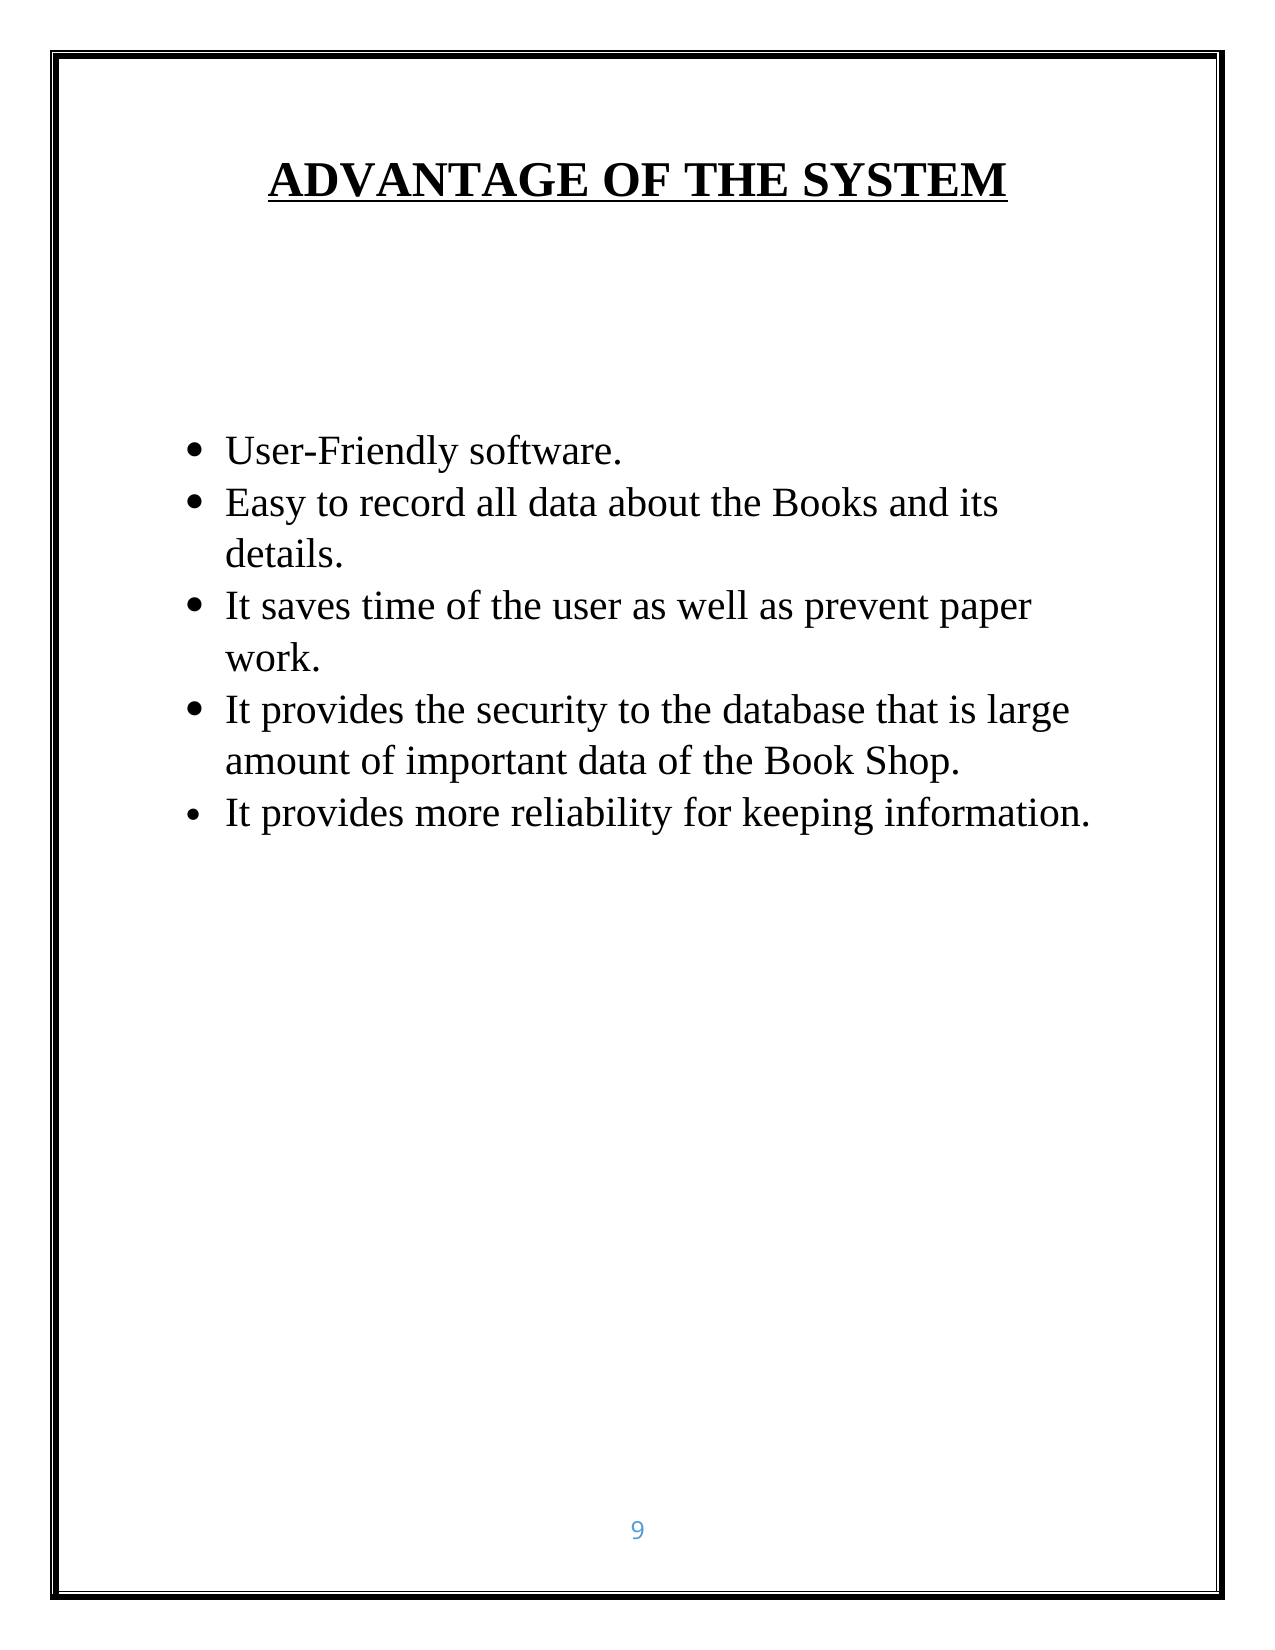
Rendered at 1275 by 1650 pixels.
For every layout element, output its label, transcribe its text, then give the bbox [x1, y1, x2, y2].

list User-Friendly software. [187, 425, 1125, 473]
list It provides the security to the database that is large amount of important data of the Book Shop. [187, 684, 1125, 784]
list It saves time of the user as well as prevent paper work. [187, 581, 1125, 680]
list It provides more reliability for keeping information. [187, 787, 1125, 835]
list Easy to record all data about the Books and its details. [187, 477, 1125, 577]
text ADVANTAGE OF THE SYSTEM [150, 150, 1125, 207]
